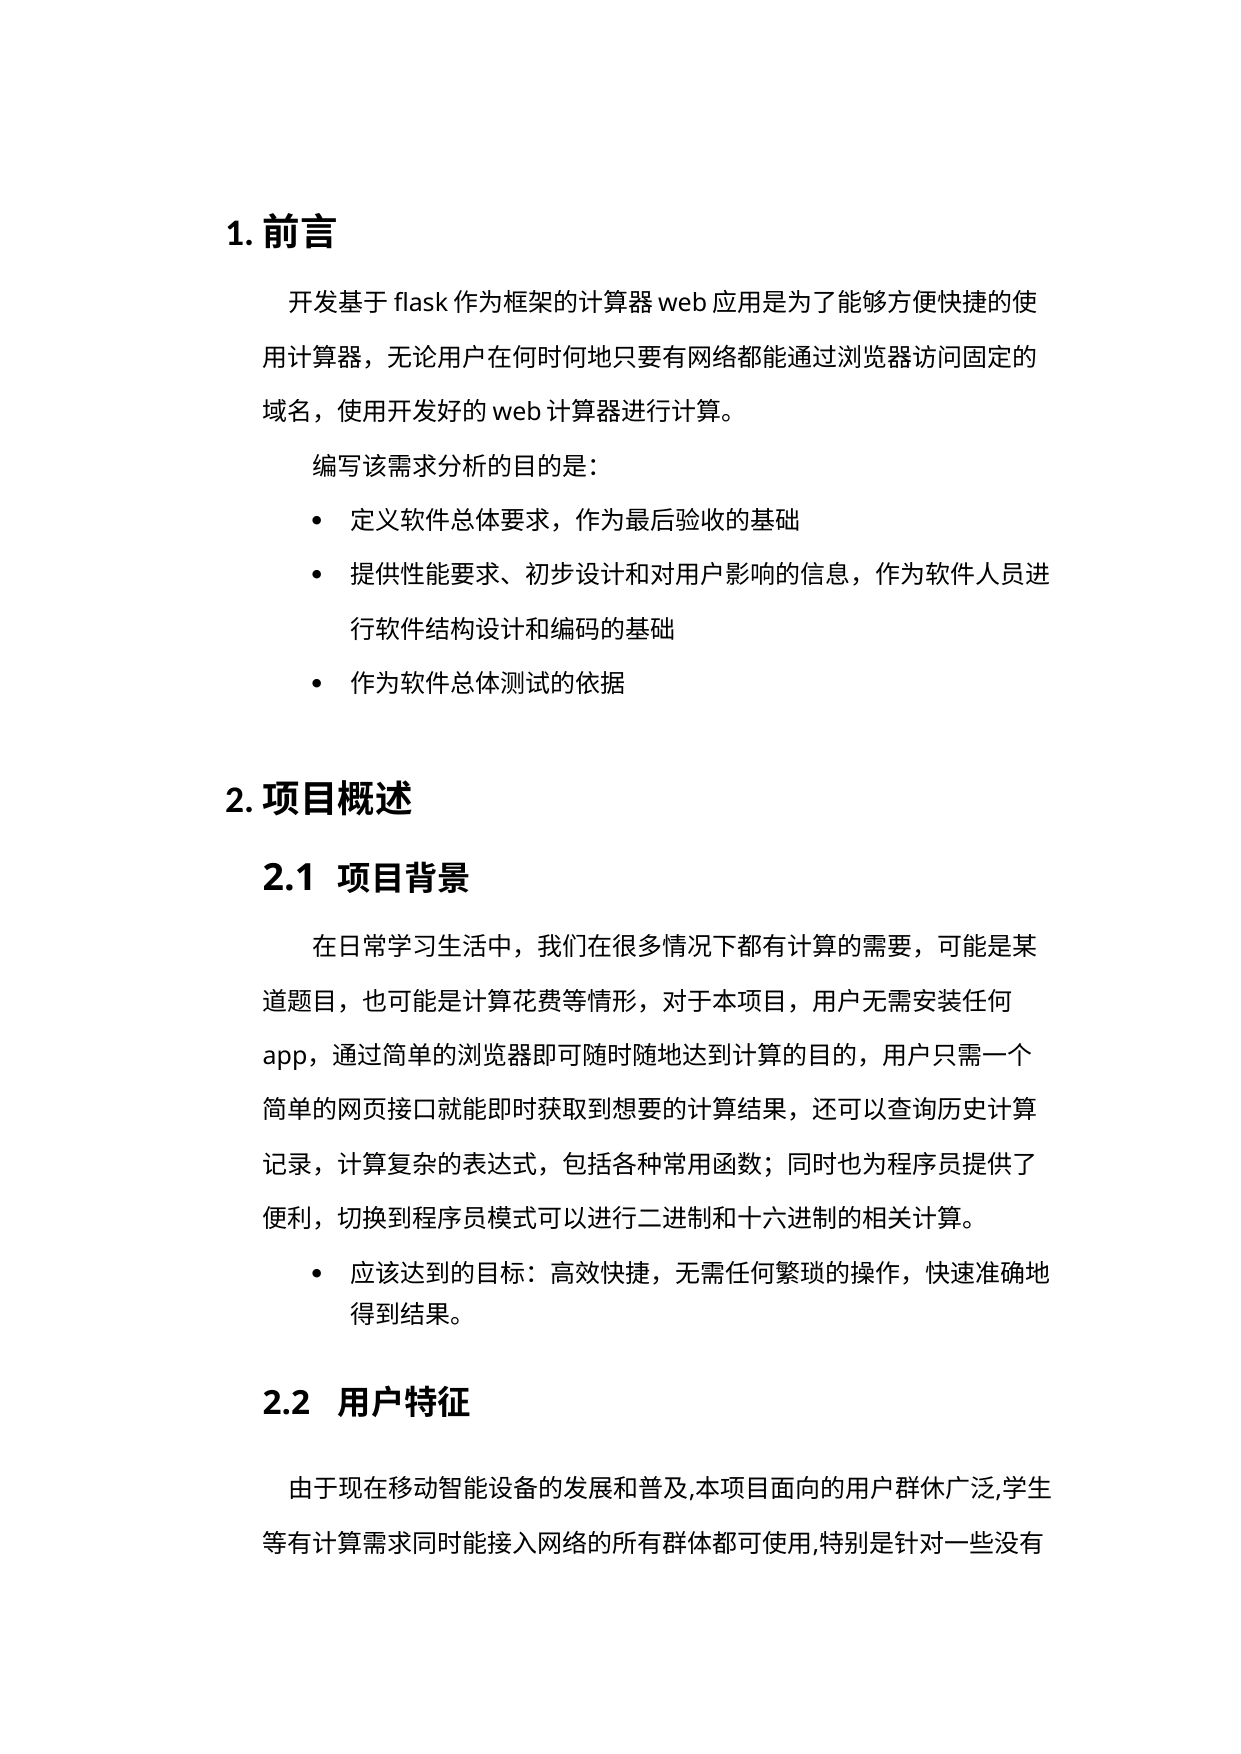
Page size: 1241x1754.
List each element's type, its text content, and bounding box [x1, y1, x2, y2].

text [262, 1469, 1053, 1559]
list 在日常学习生活中，我们在很多情况下都有计算的需要，可能是某道题目，也可能是计算花费等情形，对于本项目，用户无需安装任何app，通过简单的浏览器即可随时随地达到计算的目的，用户只需一个简单的网页接口就能即时获取到想要的计算结果，还可以查询历史计算记录，计算复杂的表达式，包括各种常用函数；同时也为程序员提供了便利，切换到程序员模式可以进行二进制和十六进制的相关计算。 [262, 927, 1053, 1235]
list 项目背景 [262, 850, 1053, 901]
list 应该达到的目标：高效快捷，无需任何繁琐的操作，快速准确地得到结果。 [312, 1253, 1053, 1331]
list 前言 [225, 201, 1053, 256]
list 定义软件总体要求，作为最后验收的基础 [312, 500, 1053, 537]
list 项目概述 [225, 769, 1053, 823]
list 编写该需求分析的目的是： [262, 446, 1053, 482]
list 提供性能要求、初步设计和对用户影响的信息，作为软件人员进行软件结构设计和编码的基础 [312, 555, 1053, 645]
list 作为软件总体测试的依据 [312, 663, 1053, 700]
list 用户特征 [262, 1376, 1053, 1424]
list 开发基于flask作为框架的计算器web应用是为了能够方便快捷的使用计算器，无论用户在何时何地只要有网络都能通过浏览器访问固定的域名，使用开发好的web计算器进行计算。 [262, 283, 1053, 428]
